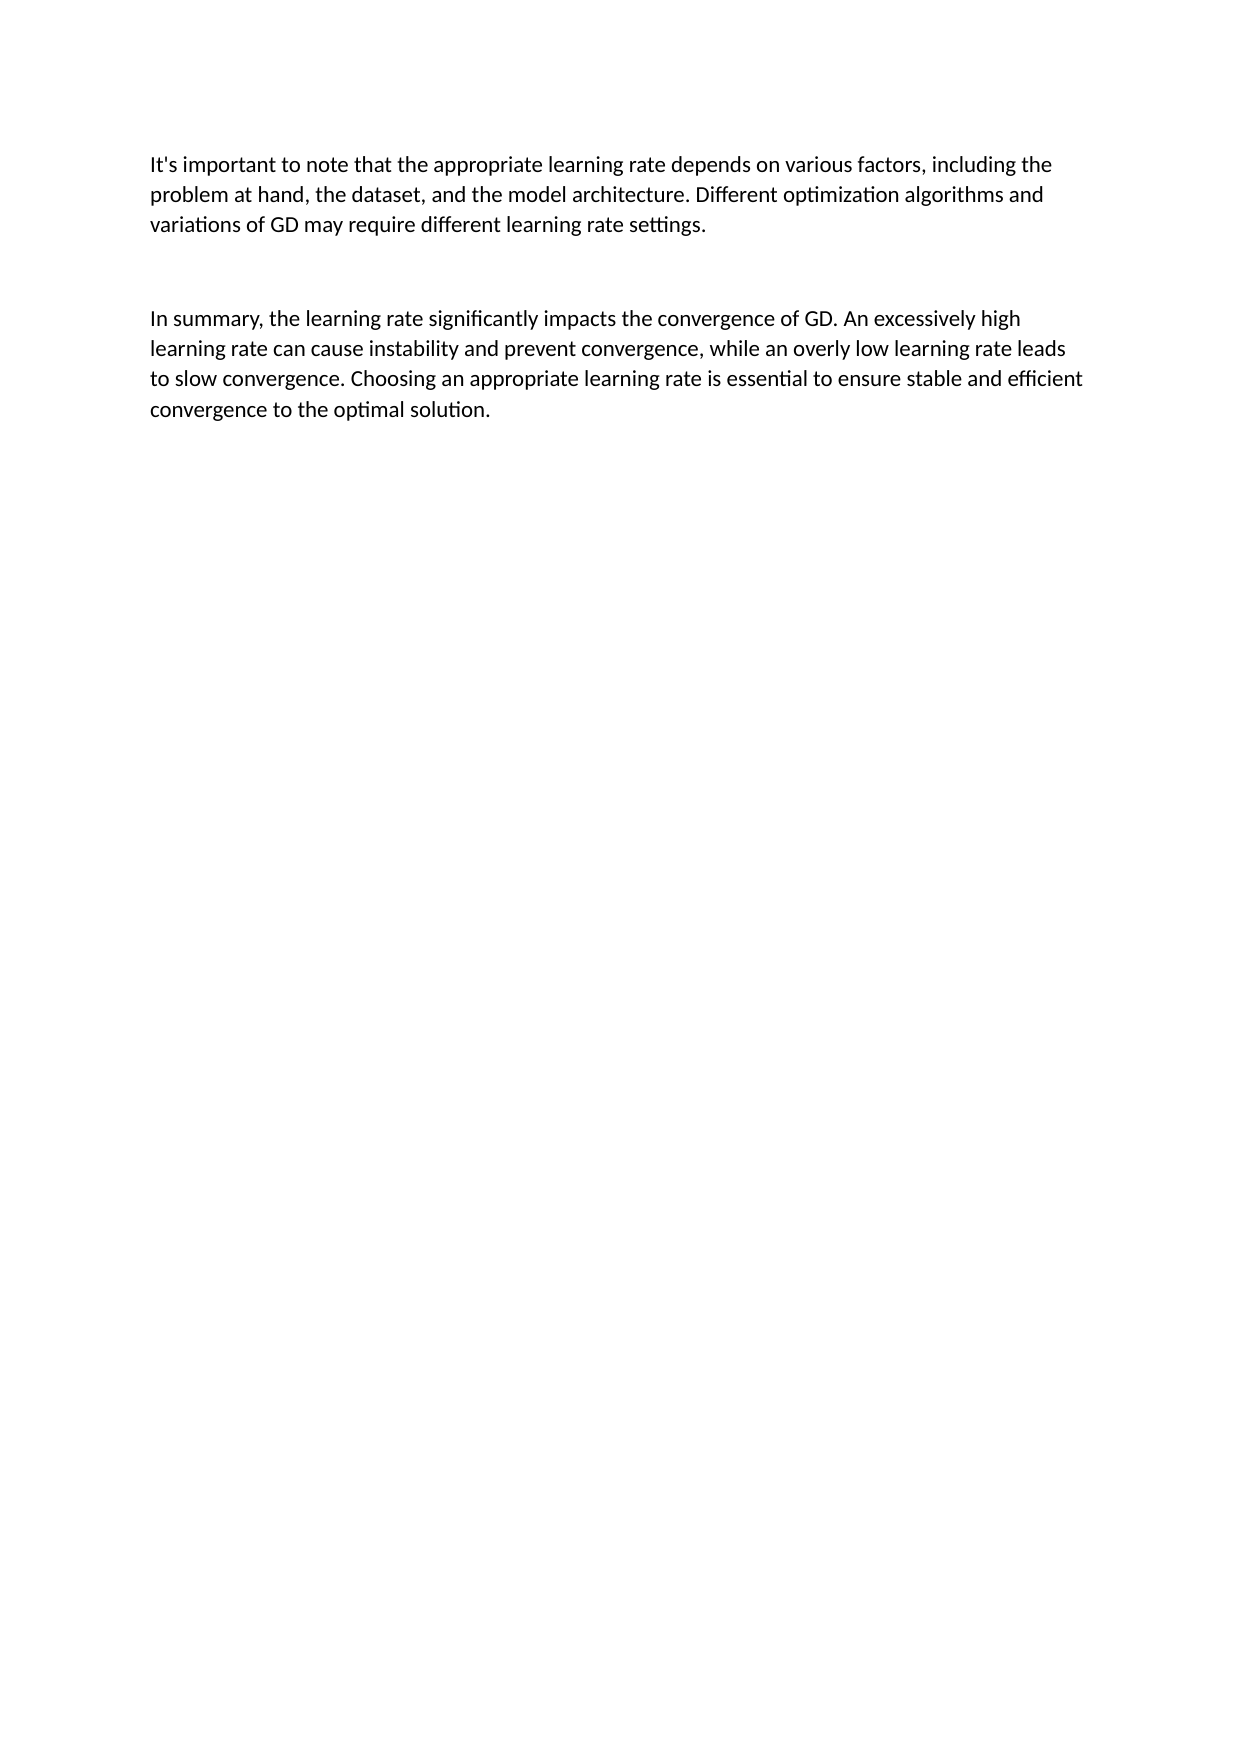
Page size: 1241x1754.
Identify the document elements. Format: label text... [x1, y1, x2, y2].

text In summary, the learning rate significantly impacts the convergence of GD. An excessively high learning rate can cause instability and prevent convergence, while an overly low learning rate leads to slow convergence. Choosing an appropriate learning rate is essential to ensure stable and efficient convergence to the optimal solution. [150, 304, 1090, 423]
text It's important to note that the appropriate learning rate depends on various factors, including the problem at hand, the dataset, and the model architecture. Different optimization algorithms and variations of GD may require different learning rate settings. [150, 150, 1090, 238]
